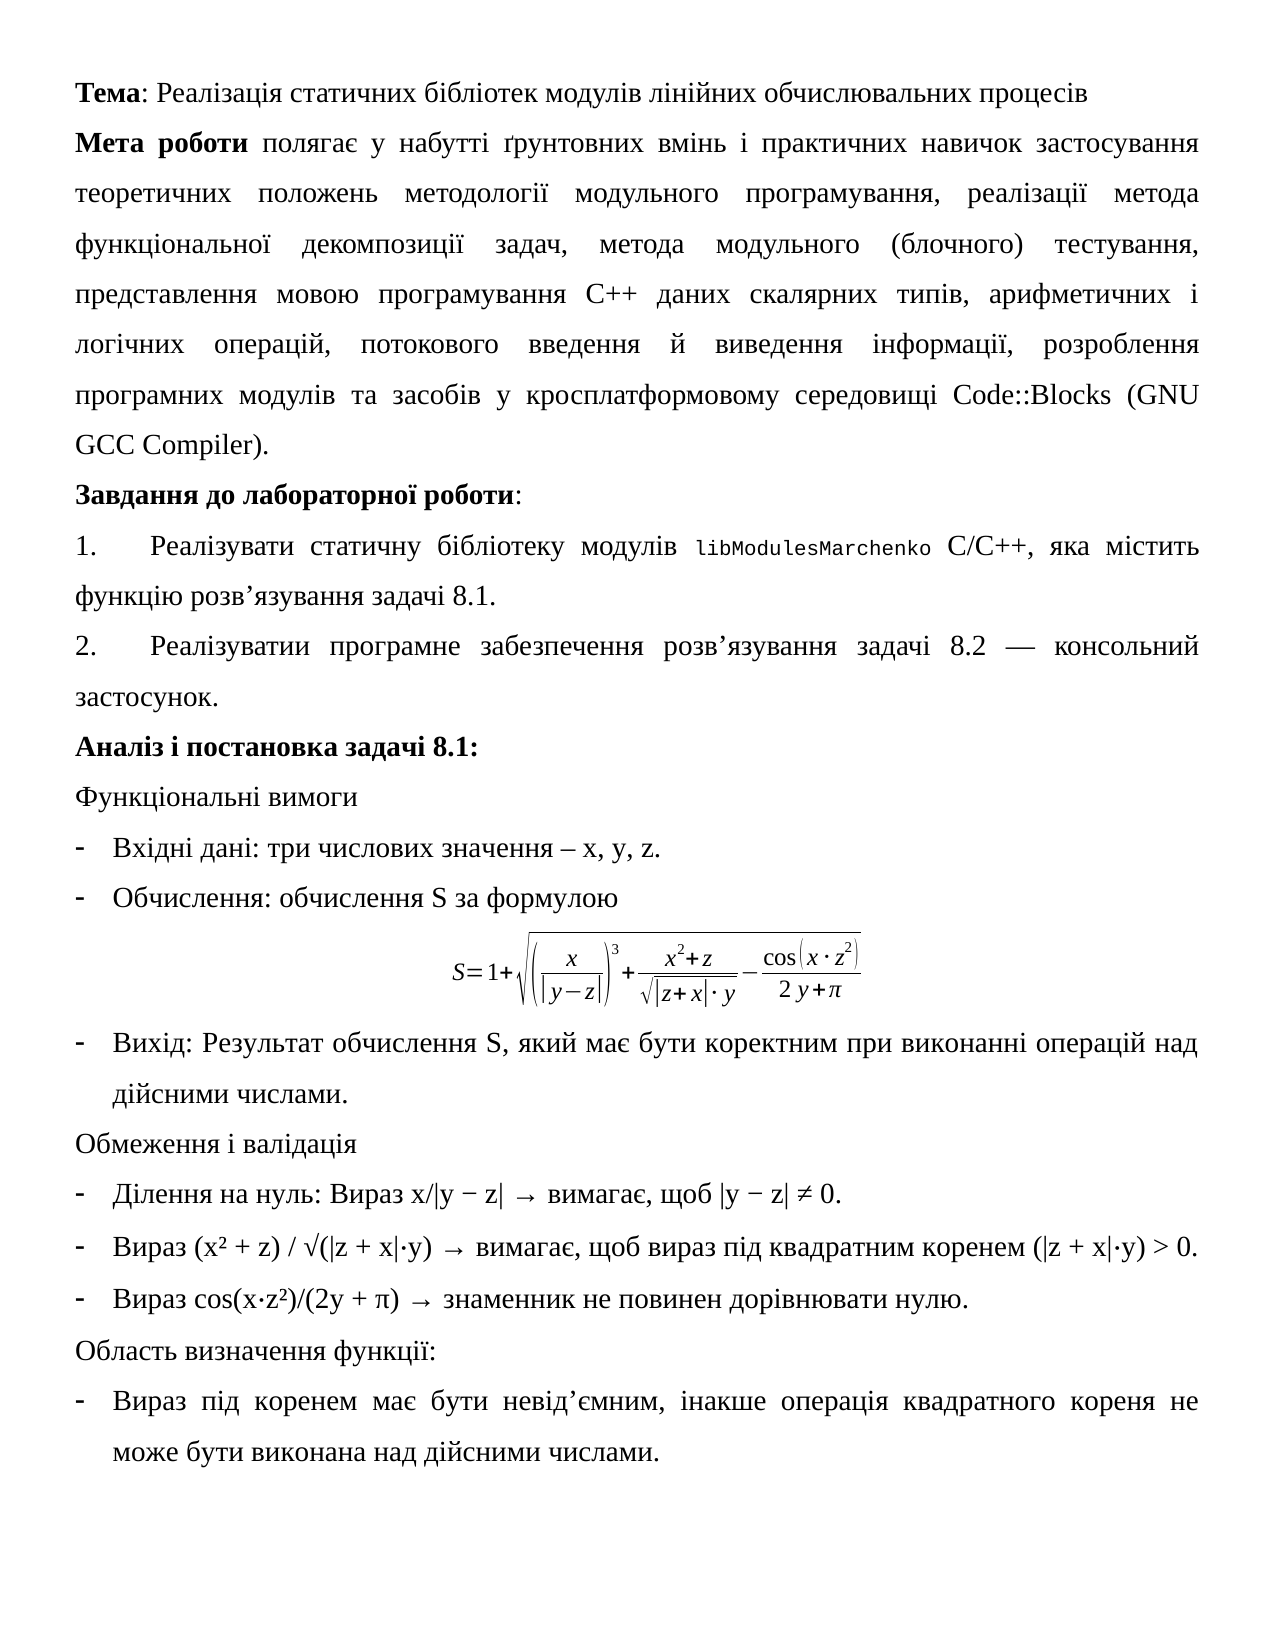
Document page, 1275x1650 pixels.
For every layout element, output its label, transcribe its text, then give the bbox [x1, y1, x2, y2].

list Вираз (x² + z) / √(|z + x|⋅y) → вимагає, щоб вираз під квадратним коренем (|z + x|⋅y) > 0. [75, 1227, 1200, 1262]
list Ділення на нуль: Вираз x/|y − z| → вимагає, щоб |y − z| ≠ 0. [75, 1177, 1200, 1210]
list Вхідні дані: три числових значення – x, y, z. [75, 830, 1200, 863]
list Вихід: Результат обчислення S, який має бути коректним при виконанні операцій над дійсними числами. [75, 1026, 1200, 1109]
text Аналіз і постановка задачі 8.1: [75, 729, 1200, 763]
list Реалізувати статичну бібліотеку модулів libModulesMarchenko C/C++, яка містить функцію розв’язування задачі 8.1. [75, 528, 1200, 612]
text Обмеження і валідація [75, 1126, 1200, 1160]
text Завдання до лабораторної роботи: [75, 477, 1200, 511]
list Обчислення: обчислення S за формулою [75, 880, 1200, 914]
text Мета роботи полягає у набутті ґрунтовних вмінь і практичних навичок застосування теоретичних положень методології модульного програмування, реалізації метода функціональної декомпозиції задач, метода модульного (блочного) тестування, представлення мовою програмування С++ даних скалярних типів, арифметичних і логічних операцій, потокового введення й виведення інформації, розроблення програмних модулів та засобів у кросплатформовому середовищі Code::Blocks (GNU GCC Compiler). [75, 125, 1200, 461]
list Реалізуватии програмне забезпечення розв’язування задачі 8.2 — консольний застосунок. [75, 628, 1200, 712]
list Вираз під коренем має бути невід’ємним, інакше операція квадратного кореня не може бути виконана над дійсними числами. [75, 1383, 1200, 1467]
text Область визначення функції: [75, 1333, 1200, 1366]
text Функціональні вимоги [75, 779, 1200, 813]
text Тема: Реалізація статичних бібліотек модулів лінійних обчислювальних процесів [75, 75, 1200, 108]
list Вираз cos(x⋅z²)/(2y + π) → знаменник не повинен дорівнювати нулю. [75, 1280, 1200, 1315]
